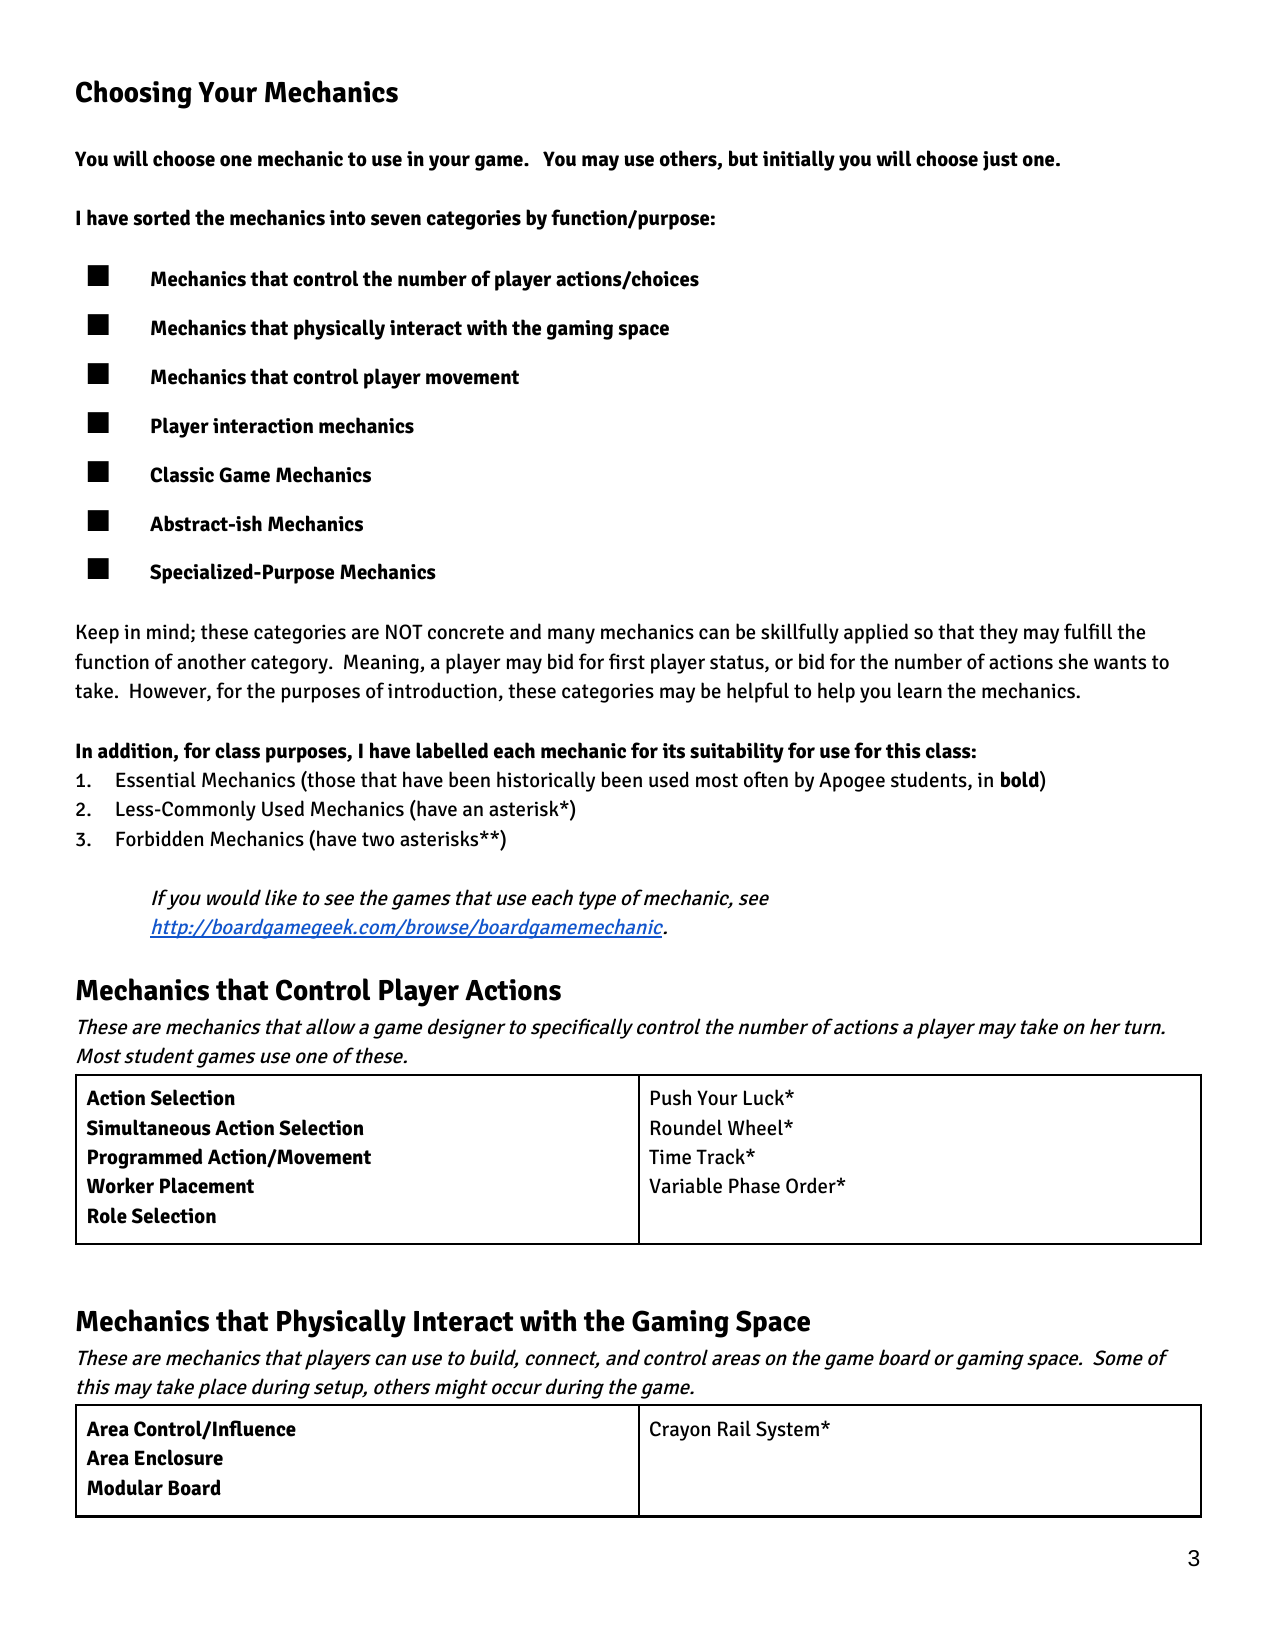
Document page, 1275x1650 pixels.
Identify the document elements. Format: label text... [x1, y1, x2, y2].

list Classic Game Mechanics [112, 443, 1200, 492]
text You will choose one mechanic to use in your game. You may use others, but initially you will choose just one. [75, 146, 1200, 172]
list Mechanics that control player movement [112, 346, 1200, 394]
text 2. Less-Commonly Used Mechanics (have an asterisk*) [75, 797, 1200, 823]
text I have sorted the mechanics into seven categories by function/purpose: [75, 206, 1200, 232]
text If you would like to see the games that use each type of mechanic, see http://boardgamegeek.com/browse/boardgamemechanic. [150, 885, 1200, 940]
text Mechanics that Physically Interact with the Gaming Space [75, 1304, 1200, 1340]
list Mechanics that physically interact with the gaming space [112, 297, 1200, 346]
table_header Push Your Luck* Roundel Wheel* Time Track* Variable Phase Order* [640, 1076, 1200, 1243]
list Specialized-Purpose Mechanics [112, 541, 1200, 590]
list Player interaction mechanics [112, 394, 1200, 443]
text These are mechanics that players can use to build, connect, and control areas on the game board or gaming space. Some of this may take place during setup, others might occur during the game. [75, 1345, 1200, 1400]
text In addition, for class purposes, I have labelled each mechanic for its suitability for use for this class: [75, 738, 1200, 764]
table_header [77, 1406, 638, 1515]
table_header Action Selection Simultaneous Action Selection Programmed Action/Movement Worker Placement Role Selection [77, 1076, 638, 1243]
text 1. Essential Mechanics (those that have been historically been used most often by Apogee students, in bold) [75, 768, 1200, 793]
text 3. Forbidden Mechanics (have two asterisks**) [75, 827, 1200, 852]
list Abstract-ish Mechanics [112, 492, 1200, 541]
text Choosing Your Mechanics [75, 75, 1200, 111]
list Mechanics that control the number of player actions/choices [112, 248, 1200, 297]
text Keep in mind; these categories are NOT concrete and many mechanics can be skillfully applied so that they may fulfill the function of another category. Meaning, a player may bid for first player status, or bid for the number of actions she wants to take. However, for the purposes of introduction, these categories may be helpful to help you learn the mechanics. [75, 620, 1200, 704]
text These are mechanics that allow a game designer to specifically control the number of actions a player may take on her turn. Most student games use one of these. [75, 1015, 1200, 1070]
text Mechanics that Control Player Actions [75, 973, 1200, 1009]
table_header Crayon Rail System* [640, 1406, 1200, 1515]
